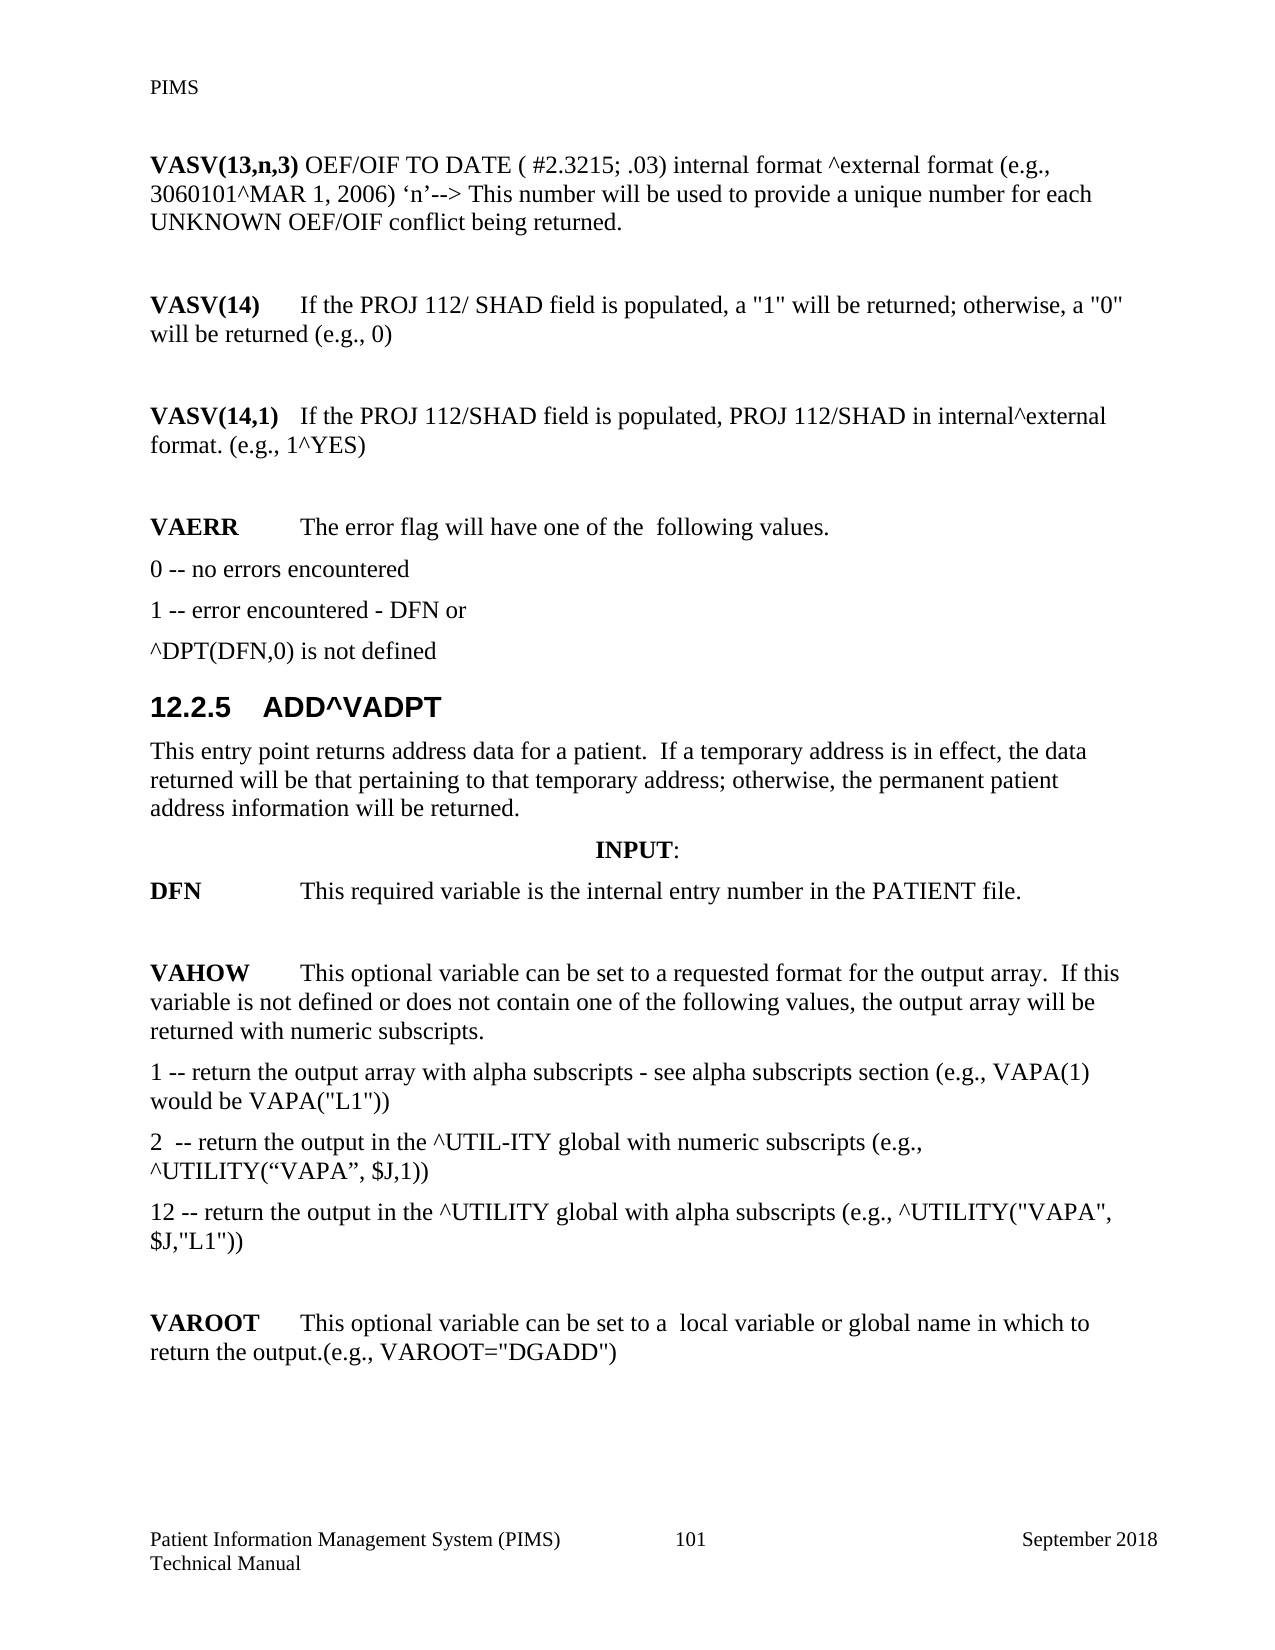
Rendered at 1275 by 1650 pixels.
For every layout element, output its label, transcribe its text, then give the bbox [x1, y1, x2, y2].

text 12 -- return the output in the ^UTILITY global with alpha subscripts (e.g., ^UTILITY("VAPA",$J,"L1")) [150, 1197, 1125, 1255]
subtitle ADD^VADPT [150, 690, 1125, 723]
text 1 -- error encountered - DFN or [150, 595, 1125, 624]
text ^DPT(DFN,0) is not defined [150, 636, 1125, 665]
text 1 -- return the output array with alpha subscripts - see alpha subscripts section (e.g., VAPA(1) would be VAPA("L1")) [150, 1057, 1125, 1115]
text DFN This required variable is the internal entry number in the PATIENT file. [150, 876, 1125, 905]
text INPUT: [150, 835, 1125, 863]
text VAROOT This optional variable can be set to a local variable or global name in which to return the output.(e.g., VAROOT="DGADD") [150, 1308, 1125, 1366]
text VASV(14) If the PROJ 112/ SHAD field is populated, a "1" will be returned; otherwise, a "0" will be returned (e.g., 0) [150, 290, 1125, 347]
text VAHOW This optional variable can be set to a requested format for the output array. If this variable is not defined or does not contain one of the following values, the output array will be returned with numeric subscripts. [150, 958, 1125, 1045]
text This entry point returns address data for a patient. If a temporary address is in effect, the data returned will be that pertaining to that temporary address; otherwise, the permanent patient address information will be returned. [150, 736, 1125, 822]
text VAERR The error flag will have one of the following values. [150, 512, 1125, 541]
text 2 -- return the output in the ^UTIL-ITY global with numeric subscripts (e.g., ^UTILITY(“VAPA”, $J,1)) [150, 1127, 1125, 1185]
text VASV(14,1) If the PROJ 112/SHAD field is populated, PROJ 112/SHAD in internal^external format. (e.g., 1^YES) [150, 401, 1125, 459]
text VASV(13,n,3) OEF/OIF TO DATE ( #2.3215; .03) internal format ^external format (e.g., 3060101^MAR 1, 2006) ‘n’--> This number will be used to provide a unique number for each UNKNOWN OEF/OIF conflict being returned. [150, 150, 1125, 236]
text 0 -- no errors encountered [150, 554, 1125, 582]
